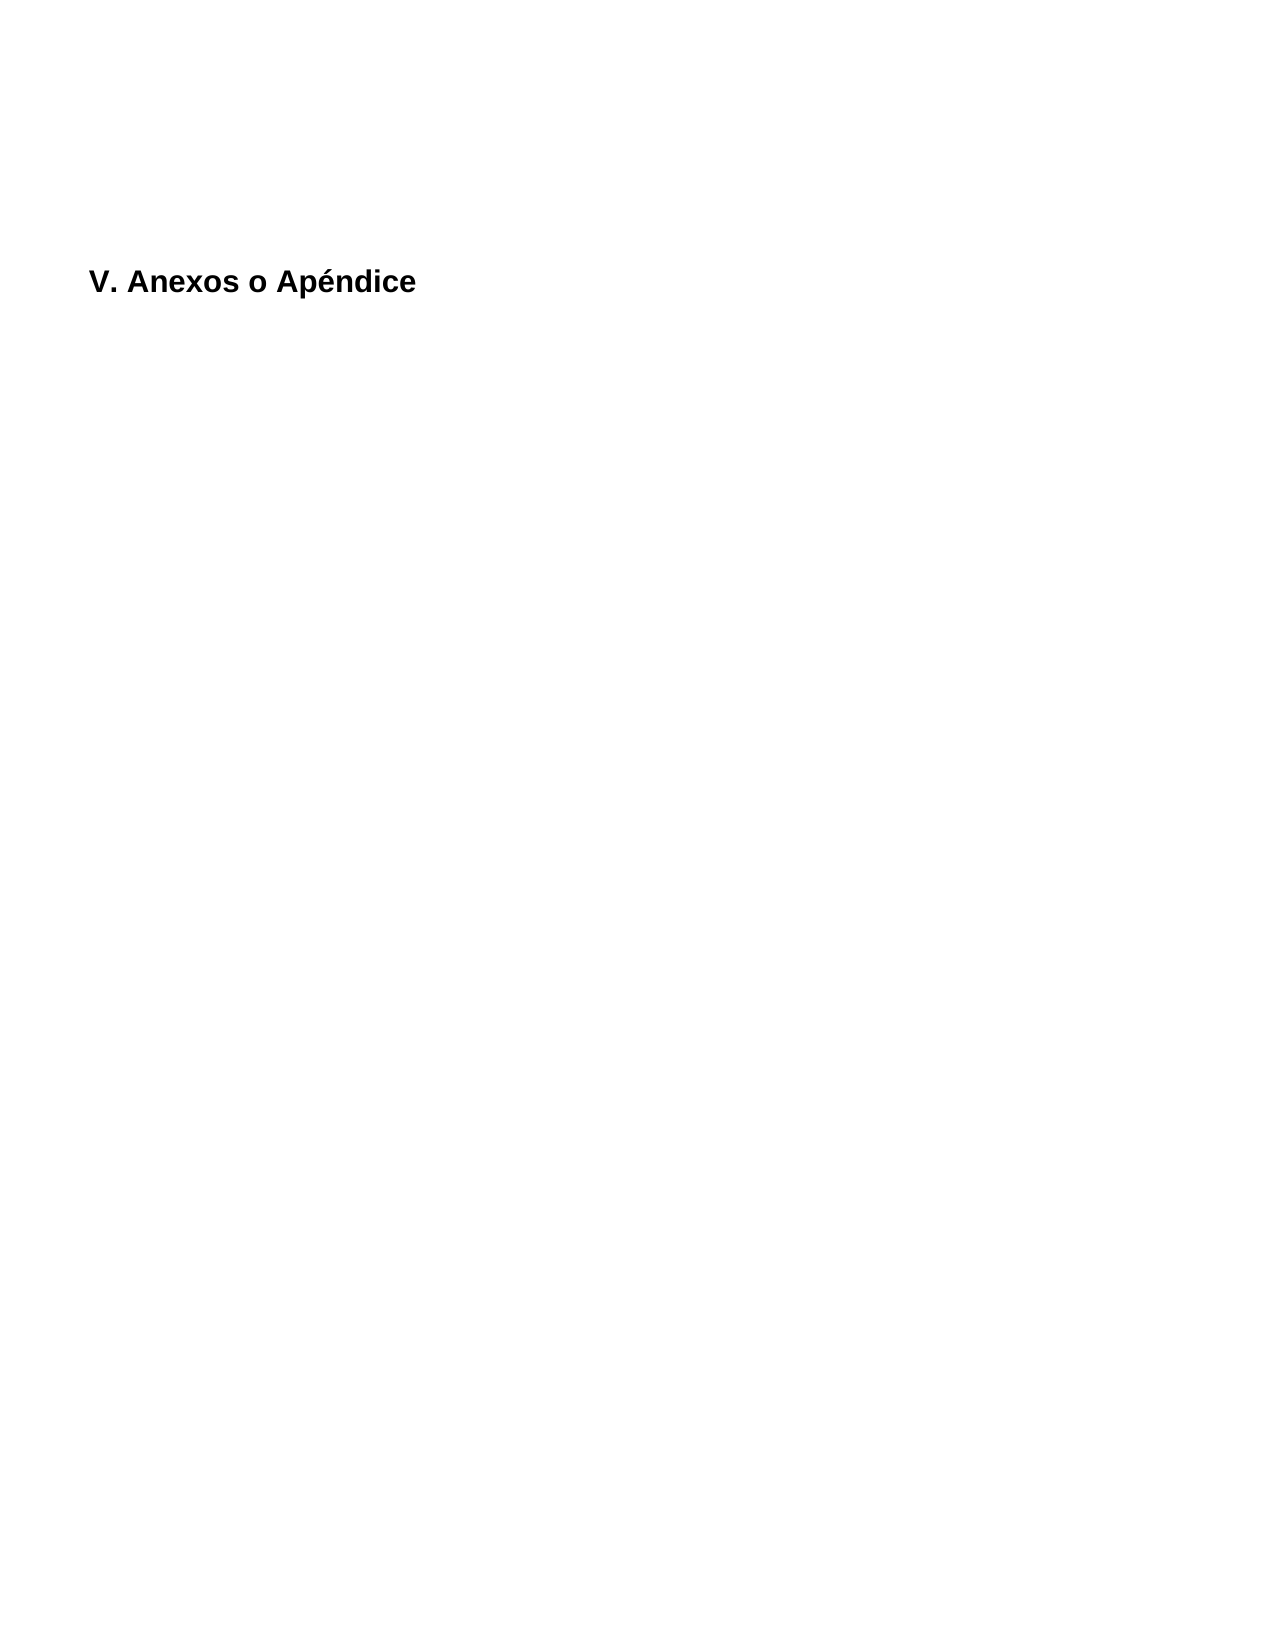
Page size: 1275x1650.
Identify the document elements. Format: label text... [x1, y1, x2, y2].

text V. Anexos o Apéndice [88, 263, 1167, 299]
